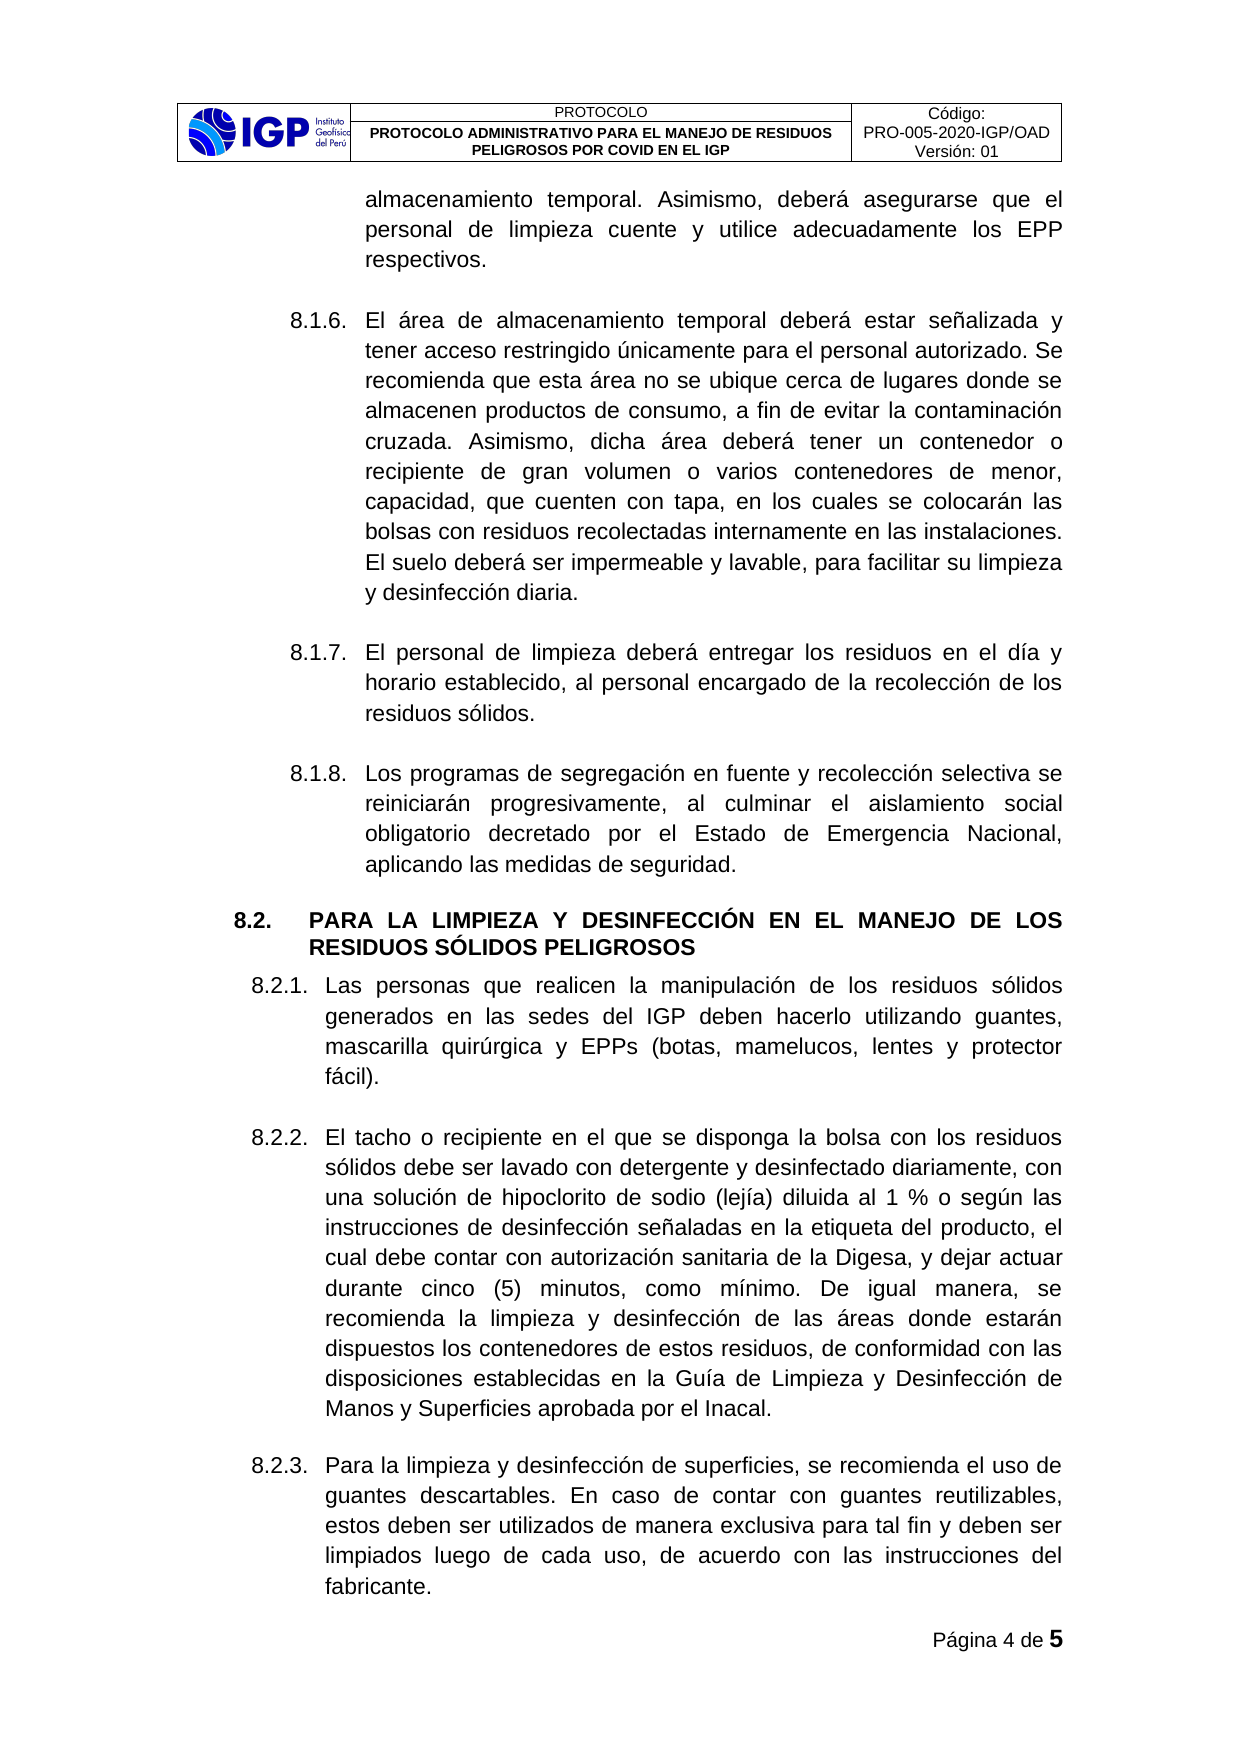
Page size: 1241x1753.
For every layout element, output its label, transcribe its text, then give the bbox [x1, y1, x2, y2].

picture [188, 108, 351, 156]
list PARA LA LIMPIEZA Y DESINFECCIÓN EN EL MANEJO DE LOS RESIDUOS SÓLIDOS PELIGROSOS [233, 907, 1063, 960]
list El personal de limpieza deberá entregar los residuos en el día y horario establecido, al personal encargado de la recolección de los residuos sólidos. [290, 639, 1063, 726]
list Los programas de segregación en fuente y recolección selectiva se reiniciarán progresivamente, al culminar el aislamiento social obligatorio decretado por el Estado de Emergencia Nacional, aplicando las medidas de seguridad. [290, 760, 1063, 877]
list El área de almacenamiento temporal deberá estar señalizada y tener acceso restringido únicamente para el personal autorizado. Se recomienda que esta área no se ubique cerca de lugares donde se almacenen productos de consumo, a fin de evitar la contaminación cruzada. Asimismo, dicha área deberá tener un contenedor o recipiente de gran volumen o varios contenedores de menor, capacidad, que cuenten con tapa, en los cuales se colocarán las bolsas con residuos recolectadas internamente en las instalaciones. El suelo deberá ser impermeable y lavable, para facilitar su limpieza y desinfección diaria. [290, 307, 1063, 605]
list El tacho o recipiente en el que se disponga la bolsa con los residuos sólidos debe ser lavado con detergente y desinfectado diariamente, con una solución de hipoclorito de sodio (lejía) diluida al 1 % o según las instrucciones de desinfección señaladas en la etiqueta del producto, el cual debe contar con autorización sanitaria de la Digesa, y dejar actuar durante cinco (5) minutos, como mínimo. De igual manera, se recomienda la limpieza y desinfección de las áreas donde estarán dispuestos los contenedores de estos residuos, de conformidad con las disposiciones establecidas en la Guía de Limpieza y Desinfección de Manos y Superficies aprobada por el Inacal. [251, 1123, 1063, 1422]
list Para la limpieza y desinfección de superficies, se recomienda el uso de guantes descartables. En caso de contar con guantes reutilizables, estos deben ser utilizados de manera exclusiva para tal fin y deben ser limpiados luego de cada uso, de acuerdo con las instrucciones del fabricante. [251, 1452, 1063, 1599]
list Las personas que realicen la manipulación de los residuos sólidos generados en las sedes del IGP deben hacerlo utilizando guantes, mascarilla quirúrgica y EPPs (botas, mamelucos, lentes y protector fácil). [251, 972, 1063, 1089]
